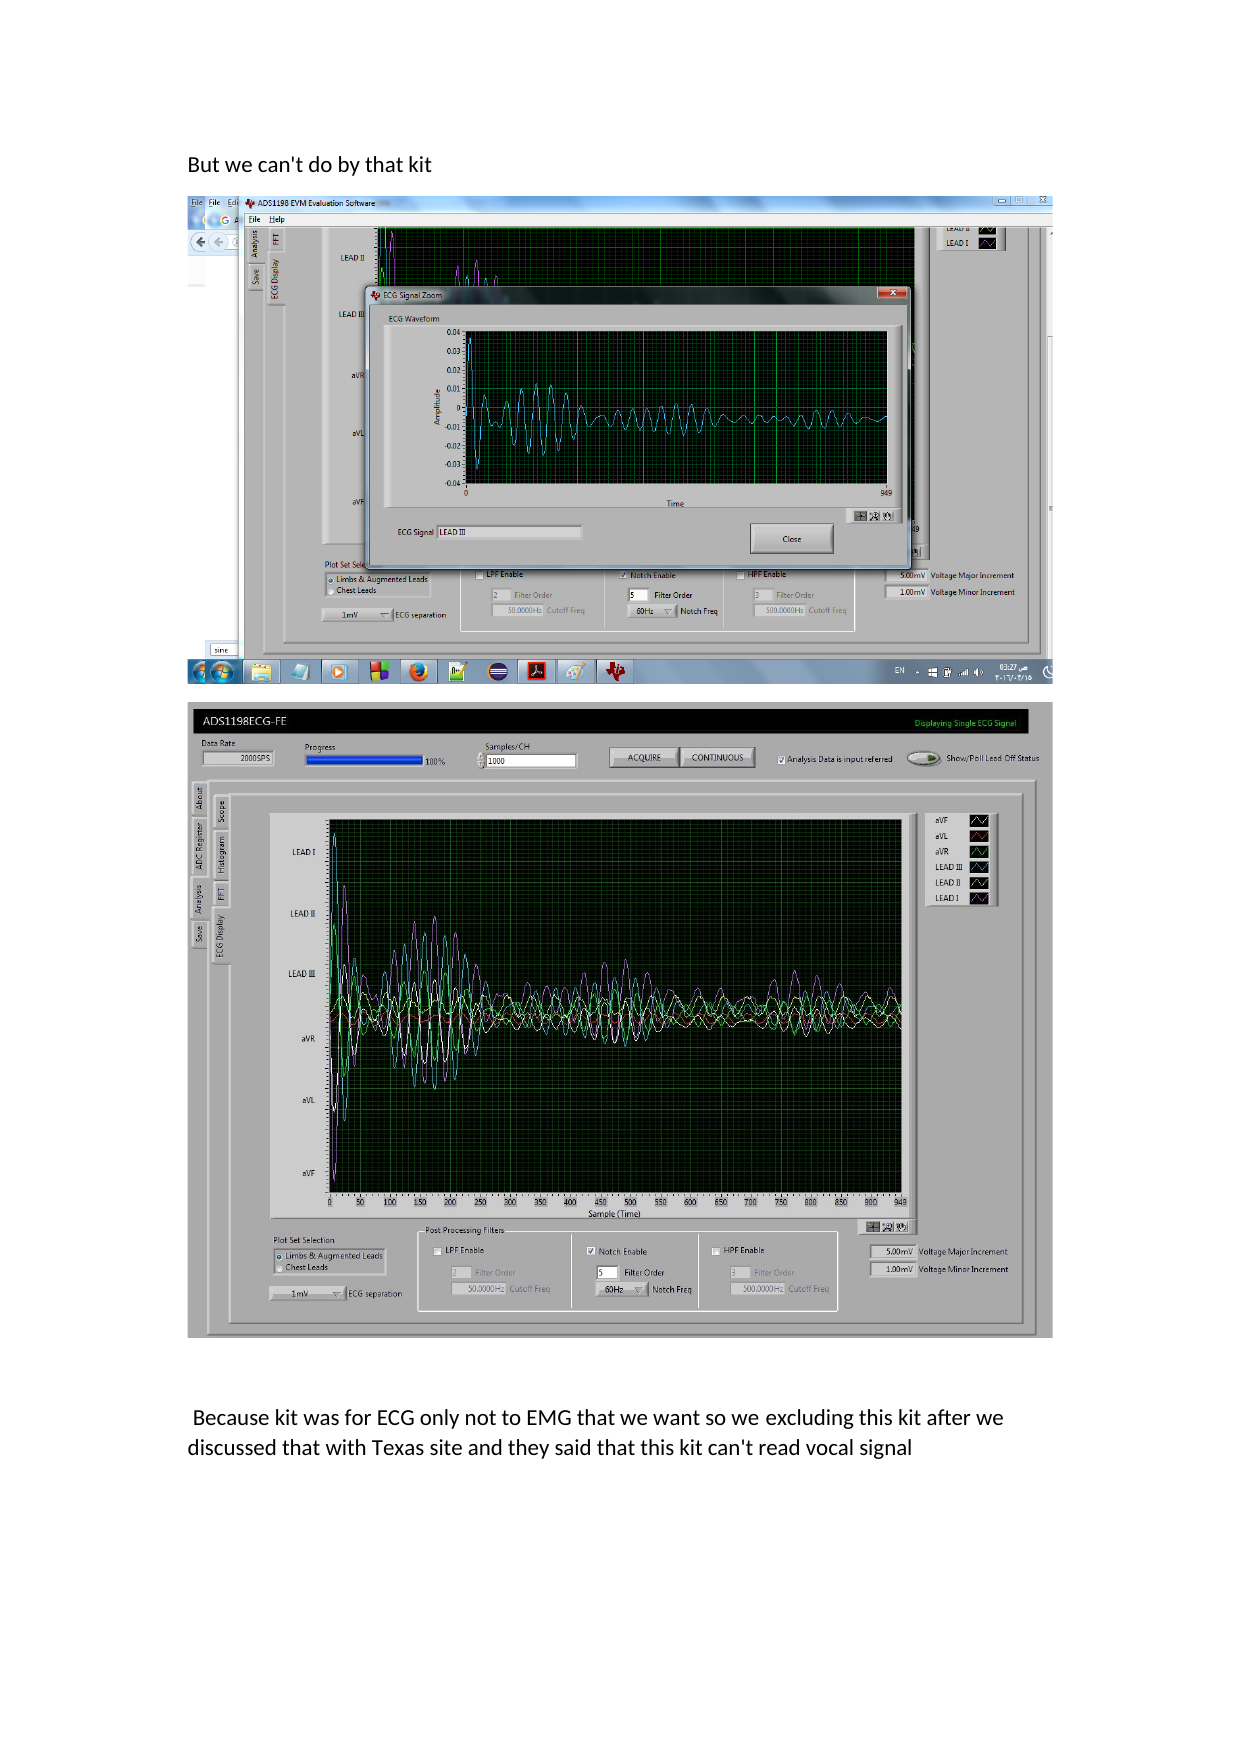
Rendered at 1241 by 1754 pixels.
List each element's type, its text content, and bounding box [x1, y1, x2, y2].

picture [187, 702, 1053, 1338]
picture [187, 196, 1053, 684]
text Because kit was for ECG only not to EMG that we want so we excluding this kit after we discussed that with Texas site and they said that this kit can't read vocal signal [187, 1403, 1053, 1461]
text But we can't do by that kit [187, 150, 1053, 178]
